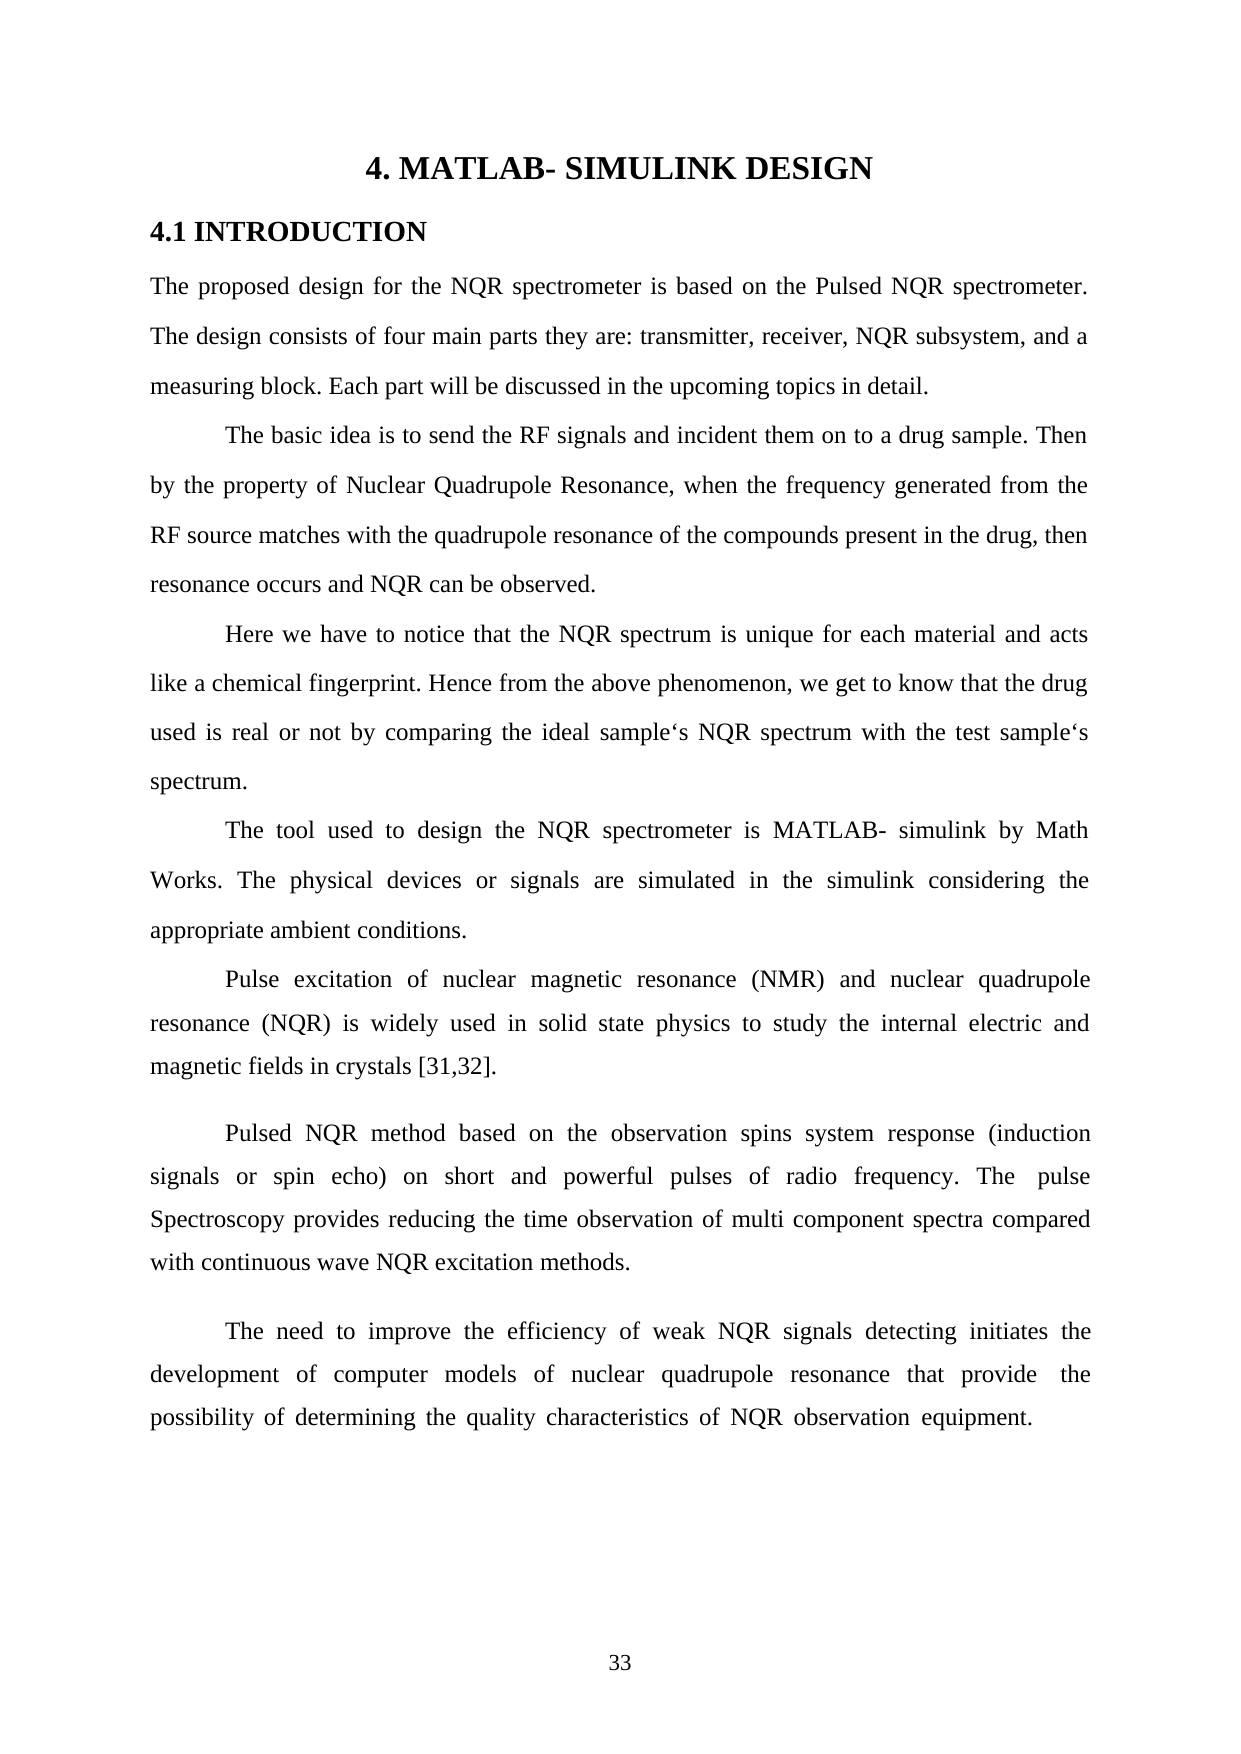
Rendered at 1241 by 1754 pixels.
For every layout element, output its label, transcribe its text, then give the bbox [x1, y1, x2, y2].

text Here we have to notice that the NQR spectrum is unique for each material and acts like a chemical fingerprint. Hence from the above phenomenon, we get to know that the drug used is real or not by comparing the ideal sample‘s NQR spectrum with the test sample‘s spectrum. [150, 619, 1089, 795]
text The basic idea is to send the RF signals and incident them on to a drug sample. Then by the property of Nuclear Quadrupole Resonance, when the frequency generated from the RF source matches with the quadrupole resonance of the compounds present in the drug, then resonance occurs and NQR can be observed. [150, 421, 1089, 598]
text The proposed design for the NQR spectrometer is based on the Pulsed NQR spectrometer. The design consists of four main parts they are: transmitter, receiver, NQR subsystem, and a measuring block. Each part will be discussed in the upcoming topics in detail. [150, 271, 1089, 399]
text The need to improve the efficiency of weak NQR signals detecting initiates the development of computer models of nuclear quadrupole resonance that provide the possibility of determining the quality characteristics of NQR observation equipment. [150, 1316, 1091, 1431]
text The tool used to design the NQR spectrometer is MATLAB- simulink by Math Works. The physical devices or signals are simulated in the simulink considering the appropriate ambient conditions. [150, 816, 1089, 944]
subtitle MATLAB- SIMULINK DESIGN [365, 148, 1184, 186]
subtitle INTRODUCTION [150, 214, 1184, 247]
text Pulsed NQR method based on the observation spins system response (induction signals or spin echo) on short and powerful pulses of radio frequency. The pulse Spectroscopy provides reducing the time observation of multi component spectra compared with continuous wave NQR excitation methods. [150, 1118, 1091, 1276]
text Pulse excitation of nuclear magnetic resonance (NMR) and nuclear quadrupole resonance (NQR) is widely used in solid state physics to study the internal electric and magnetic fields in crystals [31,32]. [150, 964, 1091, 1079]
